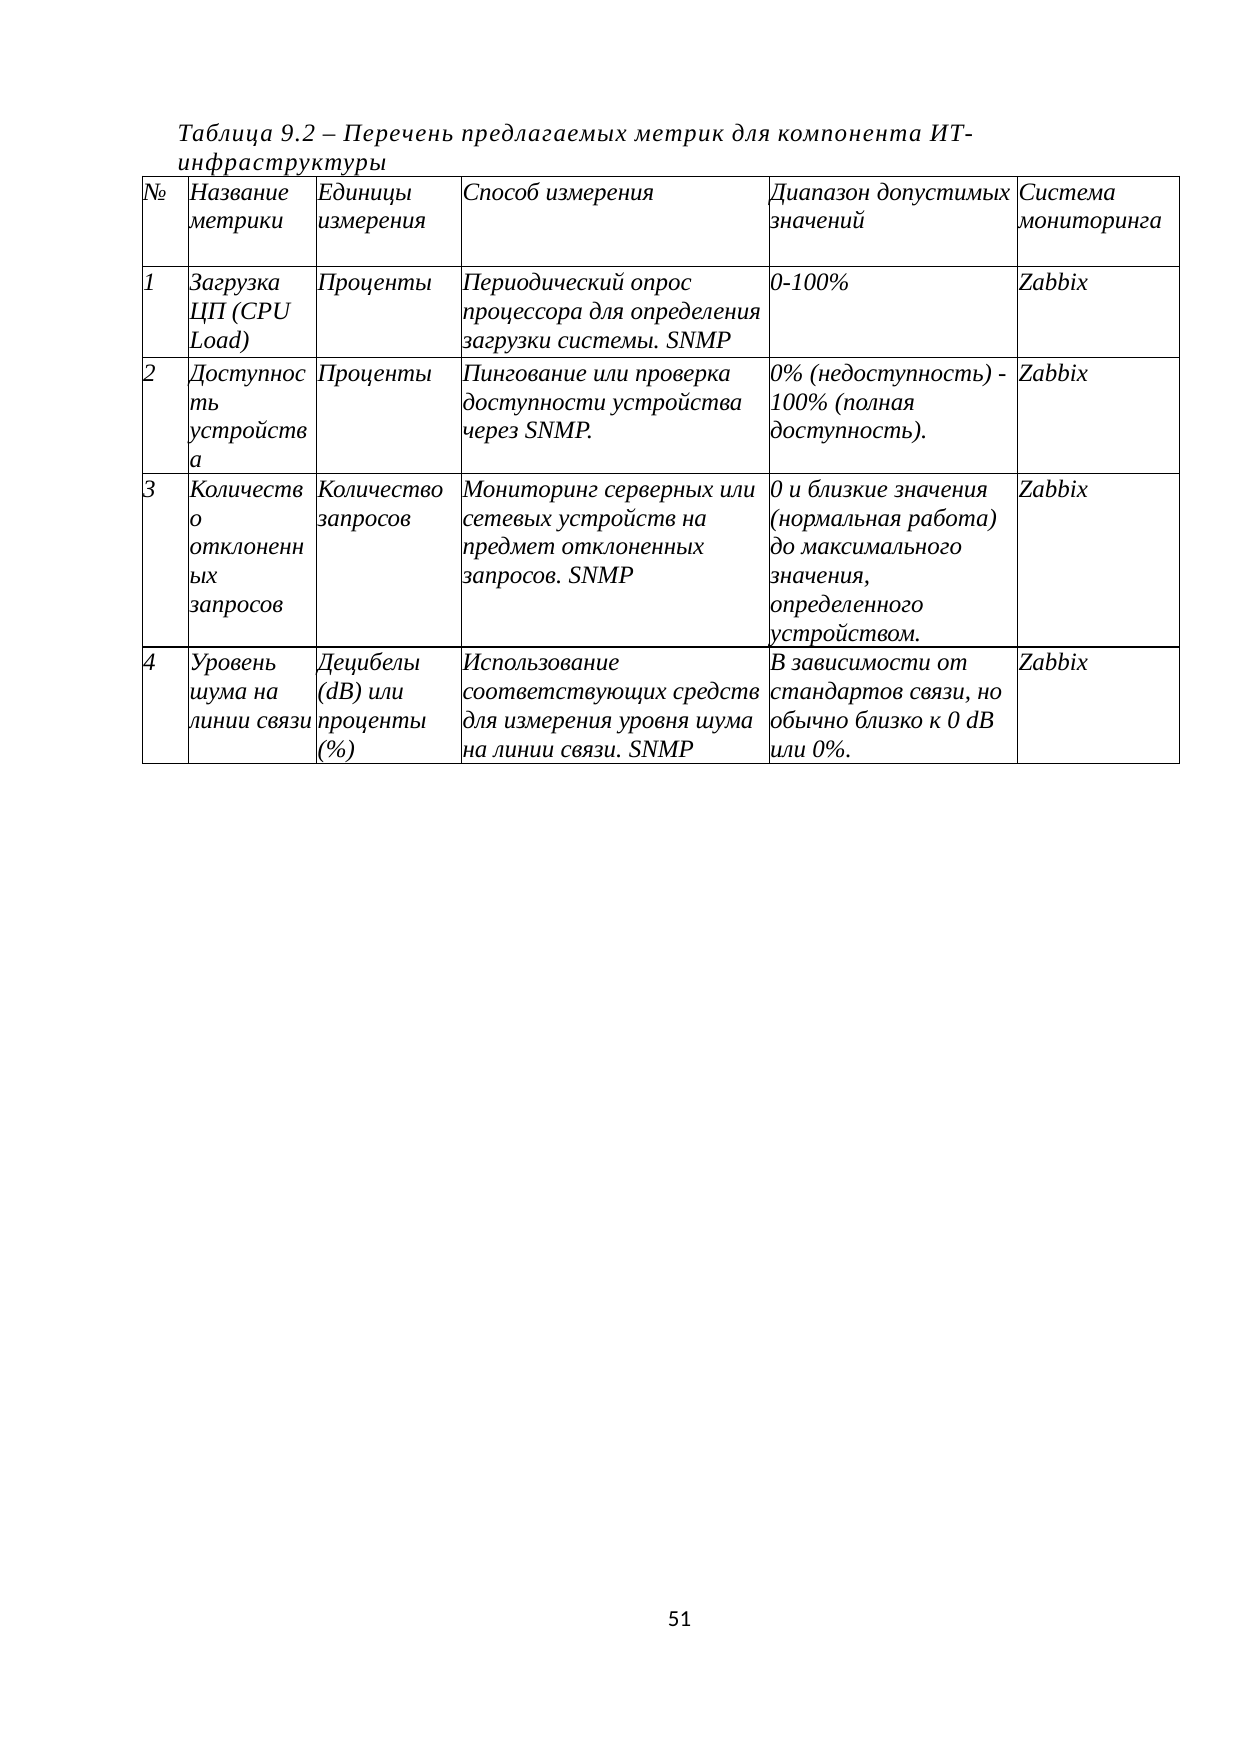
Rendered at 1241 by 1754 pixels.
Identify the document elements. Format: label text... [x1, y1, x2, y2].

table_cell 3 [143, 474, 188, 646]
table_cell 0 и близкие значения (нормальная работа) до максимального значения, определенного устройством. [770, 474, 1017, 646]
table_cell Проценты [317, 358, 461, 473]
table_cell Zabbix [1018, 474, 1179, 646]
table_cell Zabbix [1018, 648, 1179, 762]
table_header Диапазон допустимых значений [770, 177, 1017, 266]
table_header № [143, 177, 188, 266]
table_cell Периодический опрос процессора для определения загрузки системы. SNMP [462, 267, 769, 357]
table_cell Децибелы (dB) или проценты (%) [317, 648, 461, 762]
table_cell В зависимости от стандартов связи, но обычно близко к 0 dB или 0%. [770, 648, 1017, 762]
table_cell Zabbix [1018, 267, 1179, 357]
table_cell Пингование или проверка доступности устройства через SNMP. [462, 358, 769, 473]
list Таблица 9.2 – Перечень предлагаемых метрик для компонента ИТ-инфраструктуры [177, 118, 1181, 176]
table_cell Доступность устройства [189, 358, 316, 473]
table_cell Проценты [317, 267, 461, 357]
table_header Система мониторинга [1018, 177, 1179, 266]
table_header Единицы измерения [317, 177, 461, 266]
table_cell Загрузка ЦП (CPU Load) [189, 267, 316, 357]
table_cell Уровень шума на линии связи [189, 648, 316, 762]
table_header Способ измерения [462, 177, 769, 266]
table_cell 4 [143, 648, 188, 762]
table_cell Использование соответствующих средств для измерения уровня шума на линии связи. SNMP [462, 648, 769, 762]
table_cell Zabbix [1018, 358, 1179, 473]
table_cell Мониторинг серверных или сетевых устройств на предмет отклоненных запросов. SNMP [462, 474, 769, 646]
table_cell 1 [143, 267, 188, 357]
table_cell 2 [143, 358, 188, 473]
table_cell 0% (недоступность) - 100% (полная доступность). [770, 358, 1017, 473]
table_header Название метрики [189, 177, 316, 266]
table_cell Количество отклоненных запросов [189, 474, 316, 646]
table_cell 0-100% [770, 267, 1017, 357]
table_cell Количество запросов [317, 474, 461, 646]
